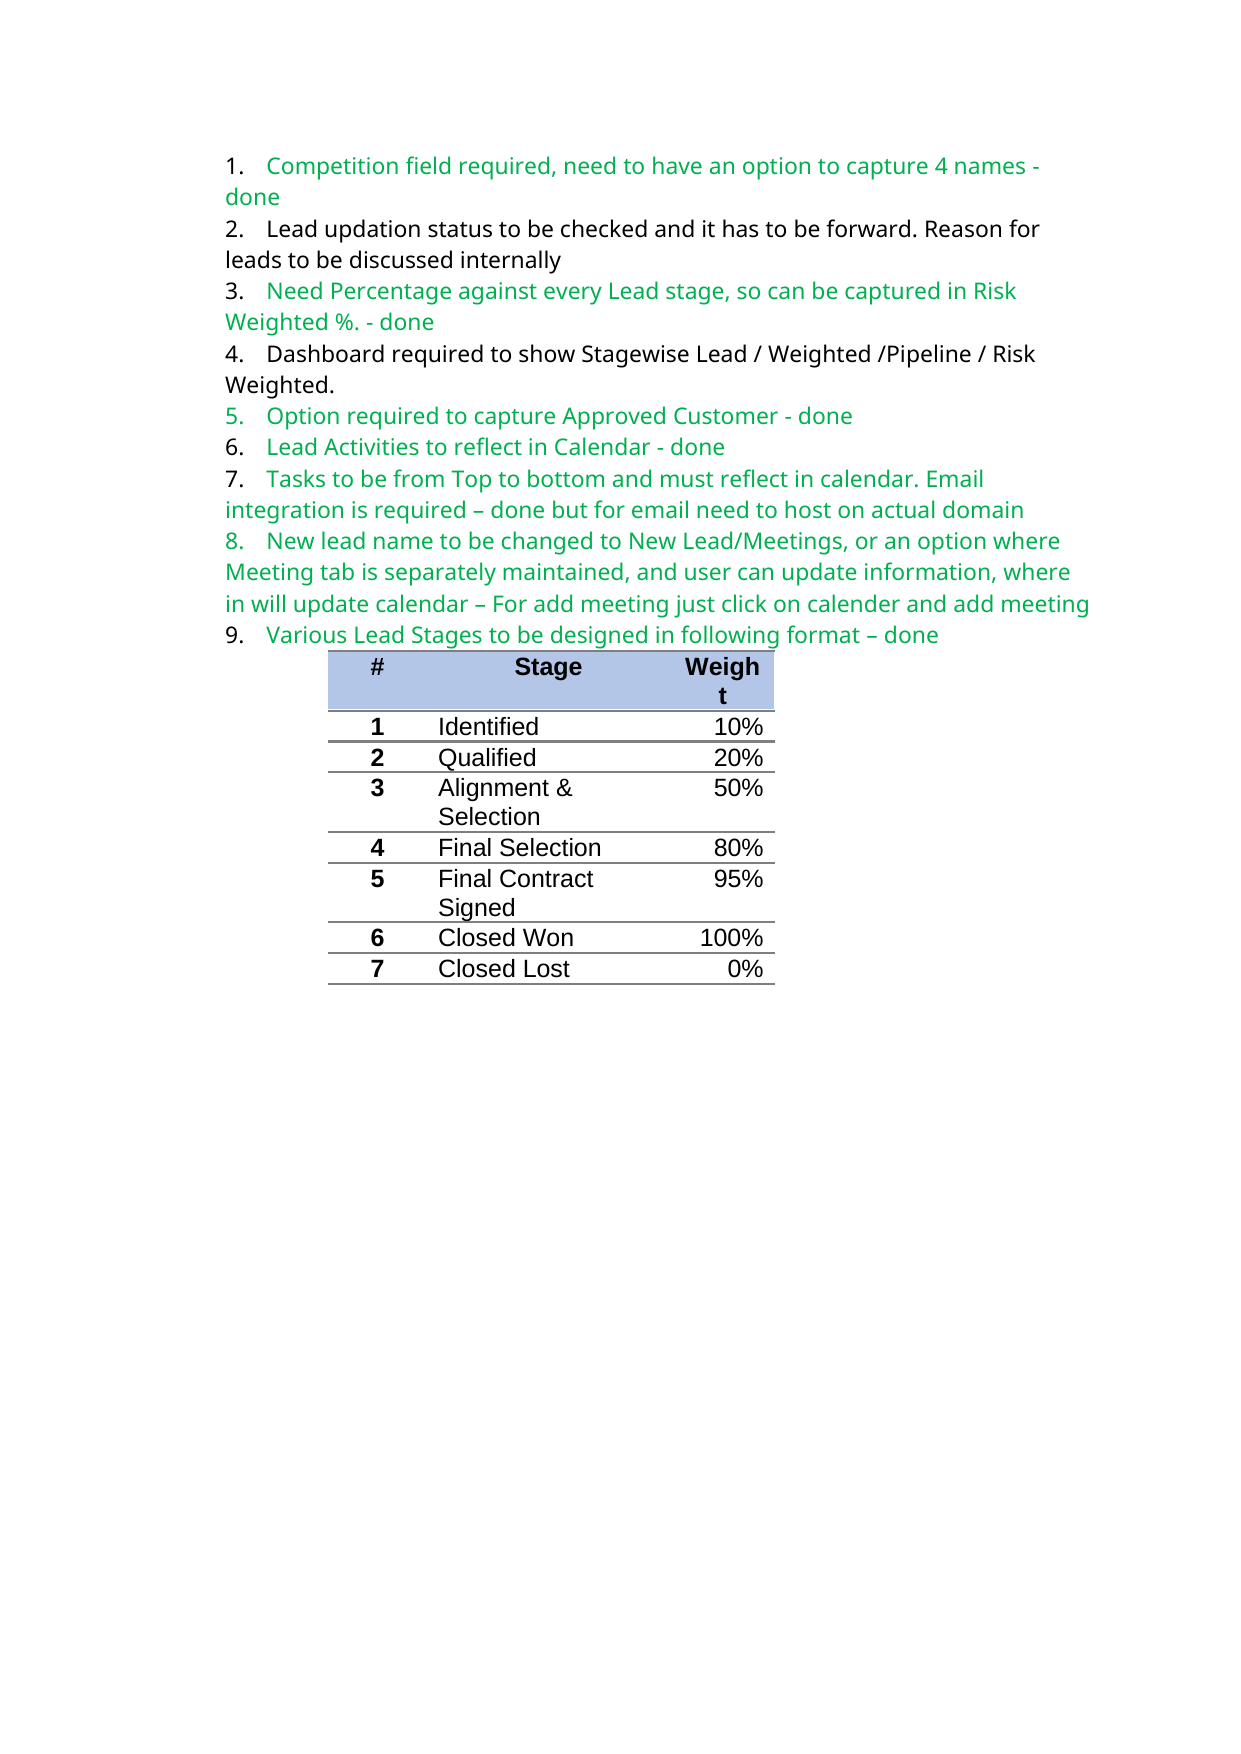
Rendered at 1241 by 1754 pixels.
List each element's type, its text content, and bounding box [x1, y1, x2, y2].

table_cell Closed Lost [427, 954, 670, 983]
text 5. Option required to capture Approved Customer - done [225, 400, 1090, 431]
table_cell Identified [427, 712, 670, 740]
text 6. Lead Activities to reflect in Calendar - done [225, 431, 1090, 462]
table_header Stage [427, 652, 670, 709]
table_header # [328, 652, 427, 709]
text 3. Need Percentage against every Lead stage, so can be captured in Risk Weighted %. - done [225, 275, 1090, 337]
table_cell 3 [328, 773, 427, 831]
table_cell 80% [670, 833, 774, 862]
table_cell Alignment & Selection [427, 773, 670, 831]
table_cell 10% [670, 712, 774, 740]
table_cell Final Contract Signed [427, 864, 670, 921]
table_cell 50% [670, 773, 774, 831]
table_cell Closed Won [427, 923, 670, 952]
text 9. Various Lead Stages to be designed in following format – done [225, 619, 1090, 650]
text 4. Dashboard required to show Stagewise Lead / Weighted /Pipeline / Risk Weighted. [225, 337, 1090, 400]
table_cell 5 [328, 864, 427, 921]
table_cell 6 [328, 923, 427, 952]
table_cell 4 [328, 833, 427, 862]
table_cell Qualified [427, 743, 670, 771]
text 2. Lead updation status to be checked and it has to be forward. Reason for leads to be discussed internally [225, 212, 1090, 275]
table_cell 7 [328, 954, 427, 983]
table_cell 100% [670, 923, 774, 952]
table_cell 20% [670, 743, 774, 771]
table_cell 95% [670, 864, 774, 921]
text 7. Tasks to be from Top to bottom and must reflect in calendar. Email integration is required – done but for email need to host on actual domain [225, 462, 1090, 525]
table_cell 0% [670, 954, 774, 983]
table_cell 1 [328, 712, 427, 740]
text 8. New lead name to be changed to New Lead/Meetings, or an option where Meeting tab is separately maintained, and user can update information, where in will update calendar – For add meeting just click on calender and add meeting [225, 525, 1090, 619]
table_header Weight [670, 652, 774, 709]
table_cell 2 [328, 743, 427, 771]
table_cell Final Selection [427, 833, 670, 862]
text 1. Competition field required, need to have an option to capture 4 names - done [225, 150, 1090, 212]
